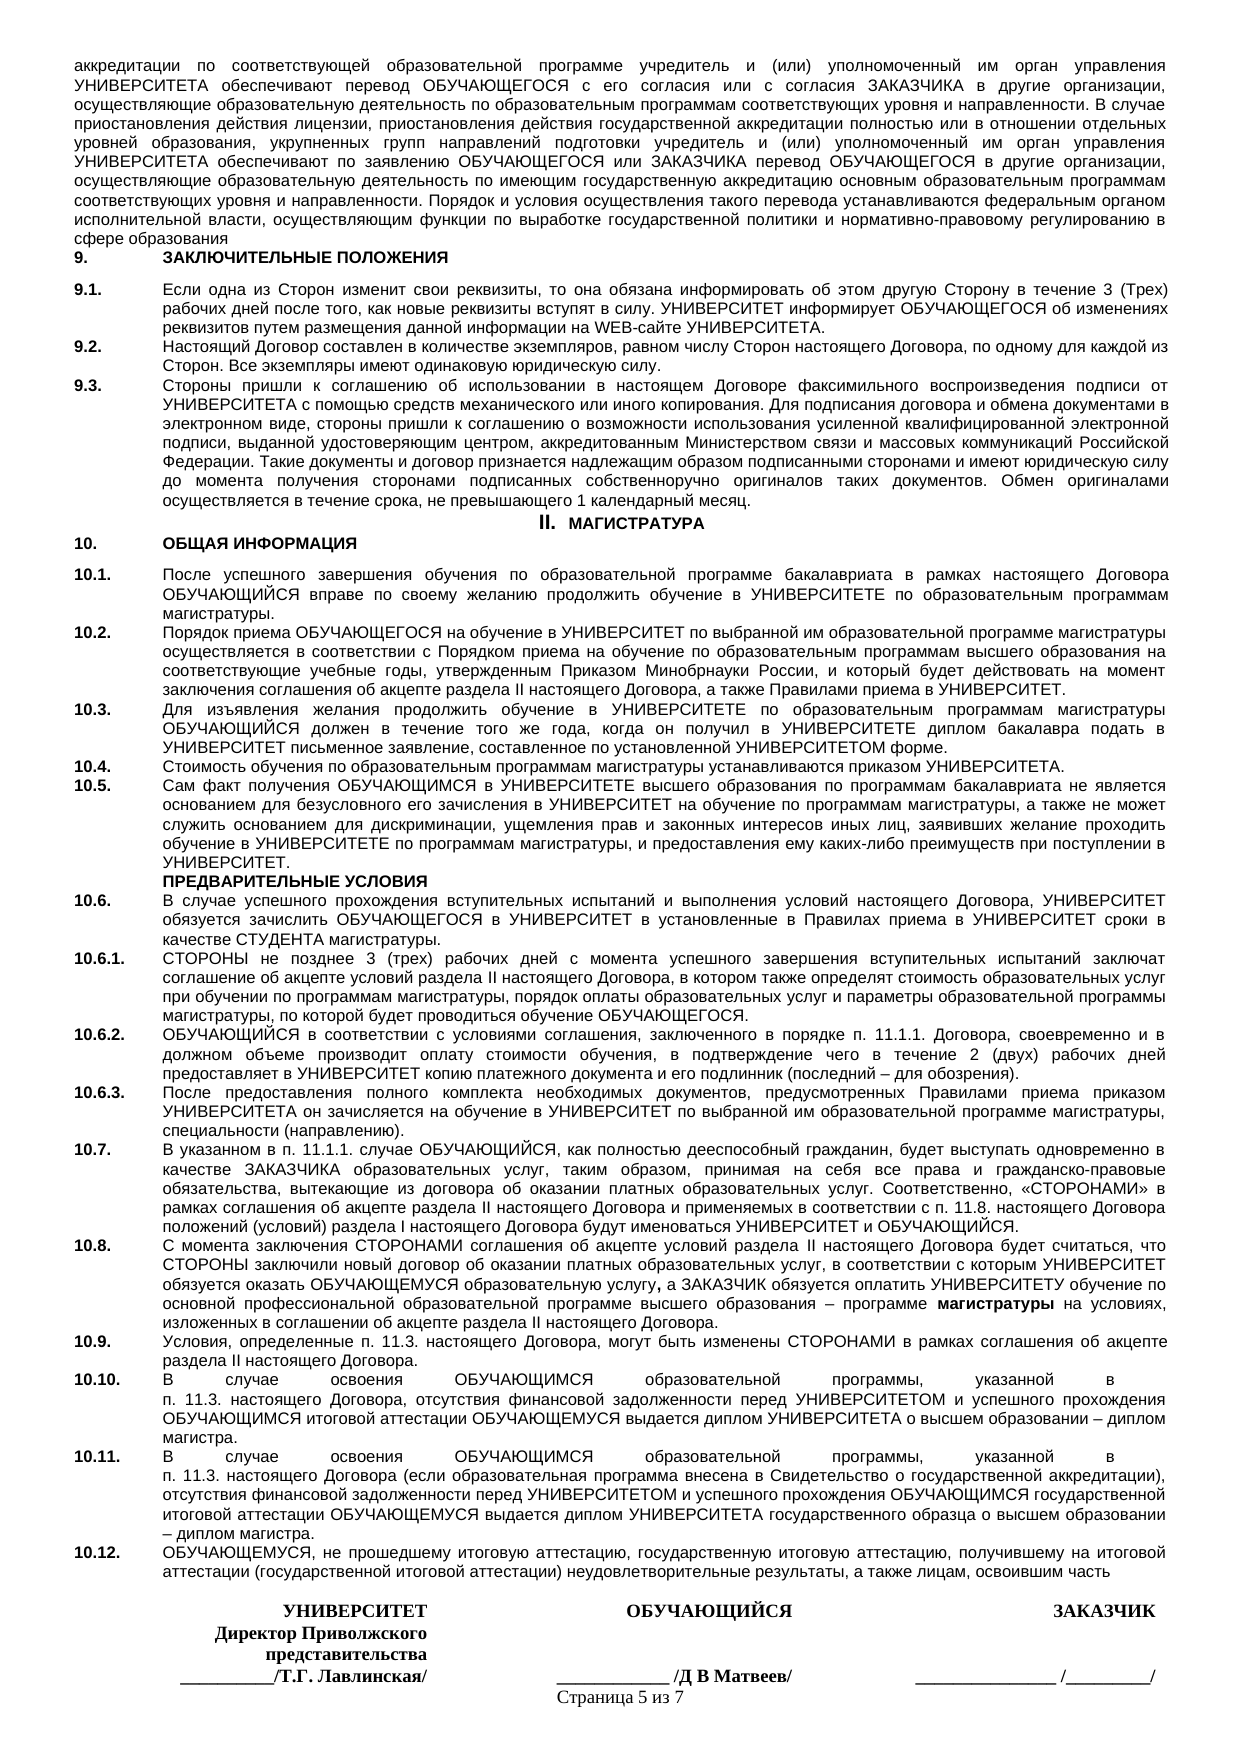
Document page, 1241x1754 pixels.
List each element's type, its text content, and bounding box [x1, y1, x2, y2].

table_header ОБУЧАЮЩИЙСЯ ____________ /Д В Матвеев/ [439, 1600, 803, 1686]
list В случае успешного прохождения вступительных испытаний и выполнения условий настоящего Договора, УНИВЕРСИТЕТ обязуется зачислить ОБУЧАЮЩЕГОСЯ в УНИВЕРСИТЕТ в установленные в Правилах приема в УНИВЕРСИТЕТ сроки в качестве СТУДЕНТА магистратуры. [74, 891, 1167, 948]
list ЗАКЛЮЧИТЕЛЬНЫЕ ПОЛОЖЕНИЯ [74, 248, 1169, 267]
text аккредитации по соответствующей образовательной программе учредитель и (или) уполномоченный им орган управления УНИВЕРСИТЕТА обеспечивают перевод ОБУЧАЮЩЕГОСЯ с его согласия или с согласия ЗАКАЗЧИКА в другие организации, осуществляющие образовательную деятельность по образовательным программам соответствующих уровня и направленности. В случае приостановления действия лицензии, приостановления действия государственной аккредитации полностью или в отношении отдельных уровней образования, укрупненных групп направлений подготовки учредитель и (или) уполномоченный им орган управления УНИВЕРСИТЕТА обеспечивают по заявлению ОБУЧАЮЩЕГОСЯ или ЗАКАЗЧИКА перевод ОБУЧАЮЩЕГОСЯ в другие организации, осуществляющие образовательную деятельность по имеющим государственную аккредитацию основным образовательным программам соответствующих уровня и направленности. Порядок и условия осуществления такого перевода устанавливаются федеральным органом исполнительной власти, осуществляющим функции по выработке государственной политики и нормативно-правовому регулированию в сфере образования [74, 56, 1167, 248]
list Для изъявления желания продолжить обучение в УНИВЕРСИТЕТЕ по образовательным программам магистратуры ОБУЧАЮЩИЙСЯ должен в течение того же года, когда он получил в УНИВЕРСИТЕТЕ диплом бакалавра подать в УНИВЕРСИТЕТ письменное заявление, составленное по установленной УНИВЕРСИТЕТОМ форме. [74, 699, 1167, 757]
list С момента заключения СТОРОНАМИ соглашения об акцепте условий раздела II настоящего Договора будет считаться, что СТОРОНЫ заключили новый договор об оказании платных образовательных услуг, в соответствии с которым УНИВЕРСИТЕТ обязуется оказать ОБУЧАЮЩЕМУСЯ образовательную услугу, а ЗАКАЗЧИК обязуется оплатить УНИВЕРСИТЕТУ обучение по основной профессиональной образовательной программе высшего образования – программе магистратуры на условиях, изложенных в соглашении об акцепте раздела II настоящего Договора. [74, 1236, 1167, 1332]
text ПРЕДВАРИТЕЛЬНЫЕ УСЛОВИЯ [74, 872, 1167, 891]
table_header УНИВЕРСИТЕТ Директор Приволжского представительства __________/Т.Г. Лавлинская/ [74, 1600, 438, 1686]
list После успешного завершения обучения по образовательной программе бакалавриата в рамках настоящего Договора ОБУЧАЮЩИЙСЯ вправе по своему желанию продолжить обучение в УНИВЕРСИТЕТЕ по образовательным программам магистратуры. [74, 565, 1169, 623]
list Порядок приема ОБУЧАЮЩЕГОСЯ на обучение в УНИВЕРСИТЕТ по выбранной им образовательной программе магистратуры осуществляется в соответствии с Порядком приема на обучение по образовательным программам высшего образования на соответствующие учебные годы, утвержденным Приказом Минобрнауки России, и который будет действовать на момент заключения соглашения об акцепте раздела II настоящего Договора, а также Правилами приема в УНИВЕРСИТЕТ. [74, 623, 1167, 699]
list В указанном в п. 11.1.1. случае ОБУЧАЮЩИЙСЯ, как полностью дееспособный гражданин, будет выступать одновременно в качестве ЗАКАЗЧИКА образовательных услуг, таким образом, принимая на себя все права и гражданско-правовые обязательства, вытекающие из договора об оказании платных образовательных услуг. Соответственно, «СТОРОНАМИ» в рамках соглашения об акцепте раздела II настоящего Договора и применяемых в соответствии с п. 11.8. настоящего Договора положений (условий) раздела I настоящего Договора будут именоваться УНИВЕРСИТЕТ и ОБУЧАЮЩИЙСЯ. [74, 1140, 1167, 1236]
table_header ЗАКАЗЧИК _______________ /_________/ [803, 1600, 1167, 1686]
list Условия, определенные п. 11.3. настоящего Договора, могут быть изменены СТОРОНАМИ в рамках соглашения об акцепте раздела II настоящего Договора. [74, 1332, 1169, 1370]
list В случае освоения ОБУЧАЮЩИМСЯ образовательной программы, указанной в п. 11.3. настоящего Договора, отсутствия финансовой задолженности перед УНИВЕРСИТЕТОМ и успешного прохождения ОБУЧАЮЩИМСЯ итоговой аттестации ОБУЧАЮЩЕМУСЯ выдается диплом УНИВЕРСИТЕТА о высшем образовании – диплом магистра. [74, 1370, 1167, 1447]
text Страница 5 из 7 [74, 1686, 1167, 1708]
list Сам факт получения ОБУЧАЮЩИМСЯ в УНИВЕРСИТЕТЕ высшего образования по программам бакалавриата не является основанием для безусловного его зачисления в УНИВЕРСИТЕТ на обучение по программам магистратуры, а также не может служить основанием для дискриминации, ущемления прав и законных интересов иных лиц, заявивших желание проходить обучение в УНИВЕРСИТЕТЕ по программам магистратуры, и предоставления ему каких-либо преимуществ при поступлении в УНИВЕРСИТЕТ. [74, 776, 1167, 872]
list Стороны пришли к соглашению об использовании в настоящем Договоре факсимильного воспроизведения подписи от УНИВЕРСИТЕТА с помощью средств механического или иного копирования. Для подписания договора и обмена документами в электронном виде, стороны пришли к соглашению о возможности использования усиленной квалифицированной электронной подписи, выданной удостоверяющим центром, аккредитованным Министерством связи и массовых коммуникаций Российской Федерации. Такие документы и договор признается надлежащим образом подписанными сторонами и имеют юридическую силу до момента получения сторонами подписанных собственноручно оригиналов таких документов. Обмен оригиналами осуществляется в течение срока, не превышающего 1 календарный месяц. [74, 375, 1169, 509]
list Настоящий Договор составлен в количестве экземпляров, равном числу Сторон настоящего Договора, по одному для каждой из Сторон. Все экземпляры имеют одинаковую юридическую силу. [74, 337, 1169, 375]
list После предоставления полного комплекта необходимых документов, предусмотренных Правилами приема приказом УНИВЕРСИТЕТА он зачисляется на обучение в УНИВЕРСИТЕТ по выбранной им образовательной программе магистратуры, специальности (направлению). [74, 1083, 1167, 1140]
list ОБУЧАЮЩИЙСЯ в соответствии с условиями соглашения, заключенного в порядке п. 11.1.1. Договора, своевременно и в должном объеме производит оплату стоимости обучения, в подтверждение чего в течение 2 (двух) рабочих дней предоставляет в УНИВЕРСИТЕТ копию платежного документа и его подлинник (последний – для обозрения). [74, 1025, 1167, 1083]
list Стоимость обучения по образовательным программам магистратуры устанавливаются приказом УНИВЕРСИТЕТА. [74, 757, 1167, 776]
list СТОРОНЫ не позднее 3 (трех) рабочих дней с момента успешного завершения вступительных испытаний заключат соглашение об акцепте условий раздела II настоящего Договора, в котором также определят стоимость образовательных услуг при обучении по программам магистратуры, порядок оплаты образовательных услуг и параметры образовательной программы магистратуры, по которой будет проводиться обучение ОБУЧАЮЩЕГОСЯ. [74, 948, 1167, 1025]
list ОБУЧАЮЩЕМУСЯ, не прошедшему итоговую аттестацию, государственную итоговую аттестацию, получившему на итоговой аттестации (государственной итоговой аттестации) неудовлетворительные результаты, а также лицам, освоившим часть [74, 1543, 1167, 1581]
list В случае освоения ОБУЧАЮЩИМСЯ образовательной программы, указанной в п. 11.3. настоящего Договора (если образовательная программа внесена в Свидетельство о государственной аккредитации), отсутствия финансовой задолженности перед УНИВЕРСИТЕТОМ и успешного прохождения ОБУЧАЮЩИМСЯ государственной итоговой аттестации ОБУЧАЮЩЕМУСЯ выдается диплом УНИВЕРСИТЕТА государственного образца о высшем образовании – диплом магистра. [74, 1447, 1167, 1543]
list ОБЩАЯ ИНФОРМАЦИЯ [74, 533, 1169, 553]
list Если одна из Сторон изменит свои реквизиты, то она обязана информировать об этом другую Сторону в течение 3 (Трех) рабочих дней после того, как новые реквизиты вступят в силу. УНИВЕРСИТЕТ информирует ОБУЧАЮЩЕГОСЯ об изменениях реквизитов путем размещения данной информации на WEB-сайте УНИВЕРСИТЕТА. [74, 279, 1169, 337]
list МАГИСТРАТУРА [74, 509, 1169, 533]
